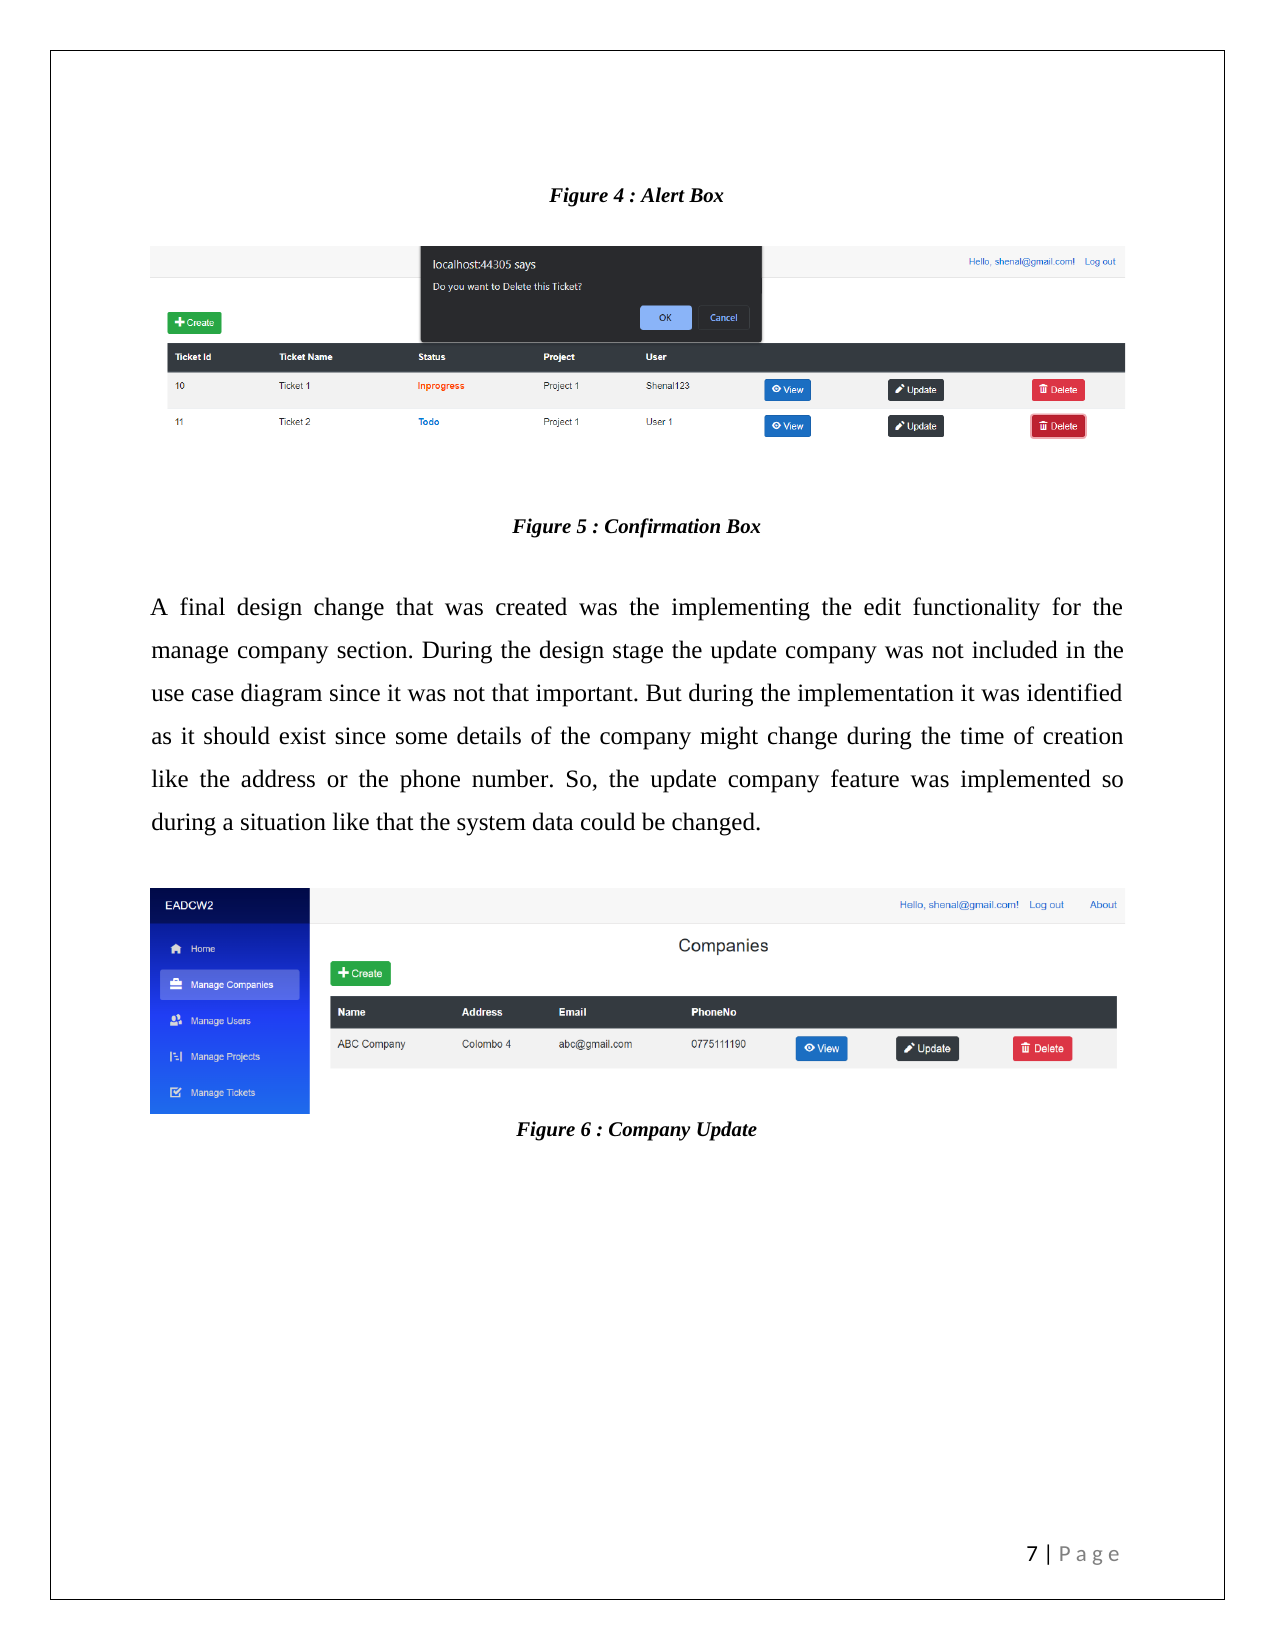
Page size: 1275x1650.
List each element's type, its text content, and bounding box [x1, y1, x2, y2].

text Figure 4 : Alert Box [150, 183, 1125, 207]
text Figure 6 : Company Update [150, 1114, 1125, 1141]
picture [150, 888, 1125, 1114]
text A final design change that was created was the implementing the edit functionality for the manage company section. During the design stage the update company was not included in the use case diagram since it was not that important. But during the implementation it was identified as it should exist since some details of the company might change during the time of creation like the address or the phone number. So, the update company feature was implemented so during a situation like that the system data could be changed. [150, 592, 1125, 836]
picture [150, 246, 1125, 459]
text Figure 5 : Confirmation Box [150, 514, 1125, 538]
